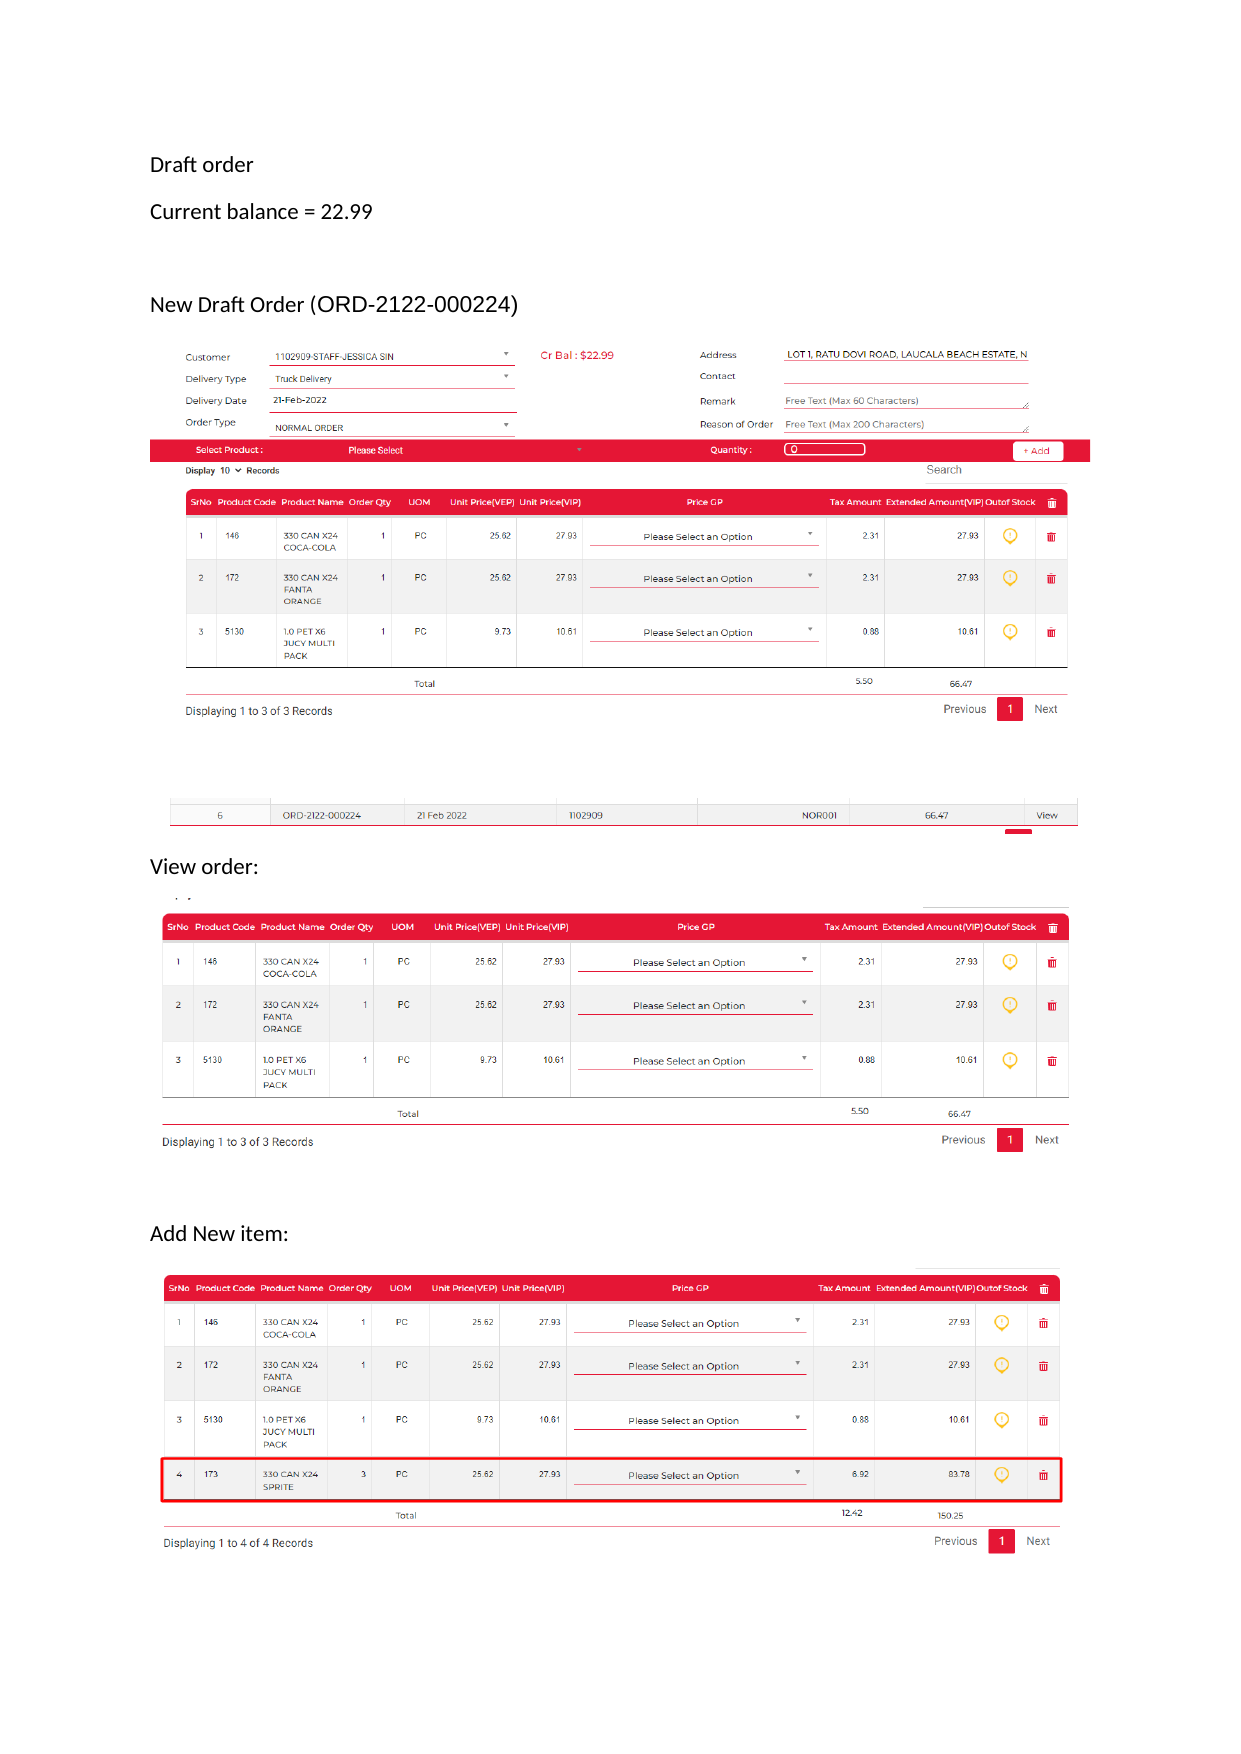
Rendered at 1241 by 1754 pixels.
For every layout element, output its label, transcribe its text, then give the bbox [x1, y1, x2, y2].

picture [150, 1266, 1091, 1580]
text Draft order [150, 150, 1090, 178]
picture [150, 798, 1091, 834]
text New Draft Order (ORD-2122-000224) [150, 291, 1090, 319]
picture [150, 337, 1091, 734]
text Current balance = 22.99 [150, 197, 1090, 225]
text Add New item: [150, 1219, 1090, 1248]
text View order: [150, 852, 1090, 880]
picture [150, 898, 1091, 1154]
